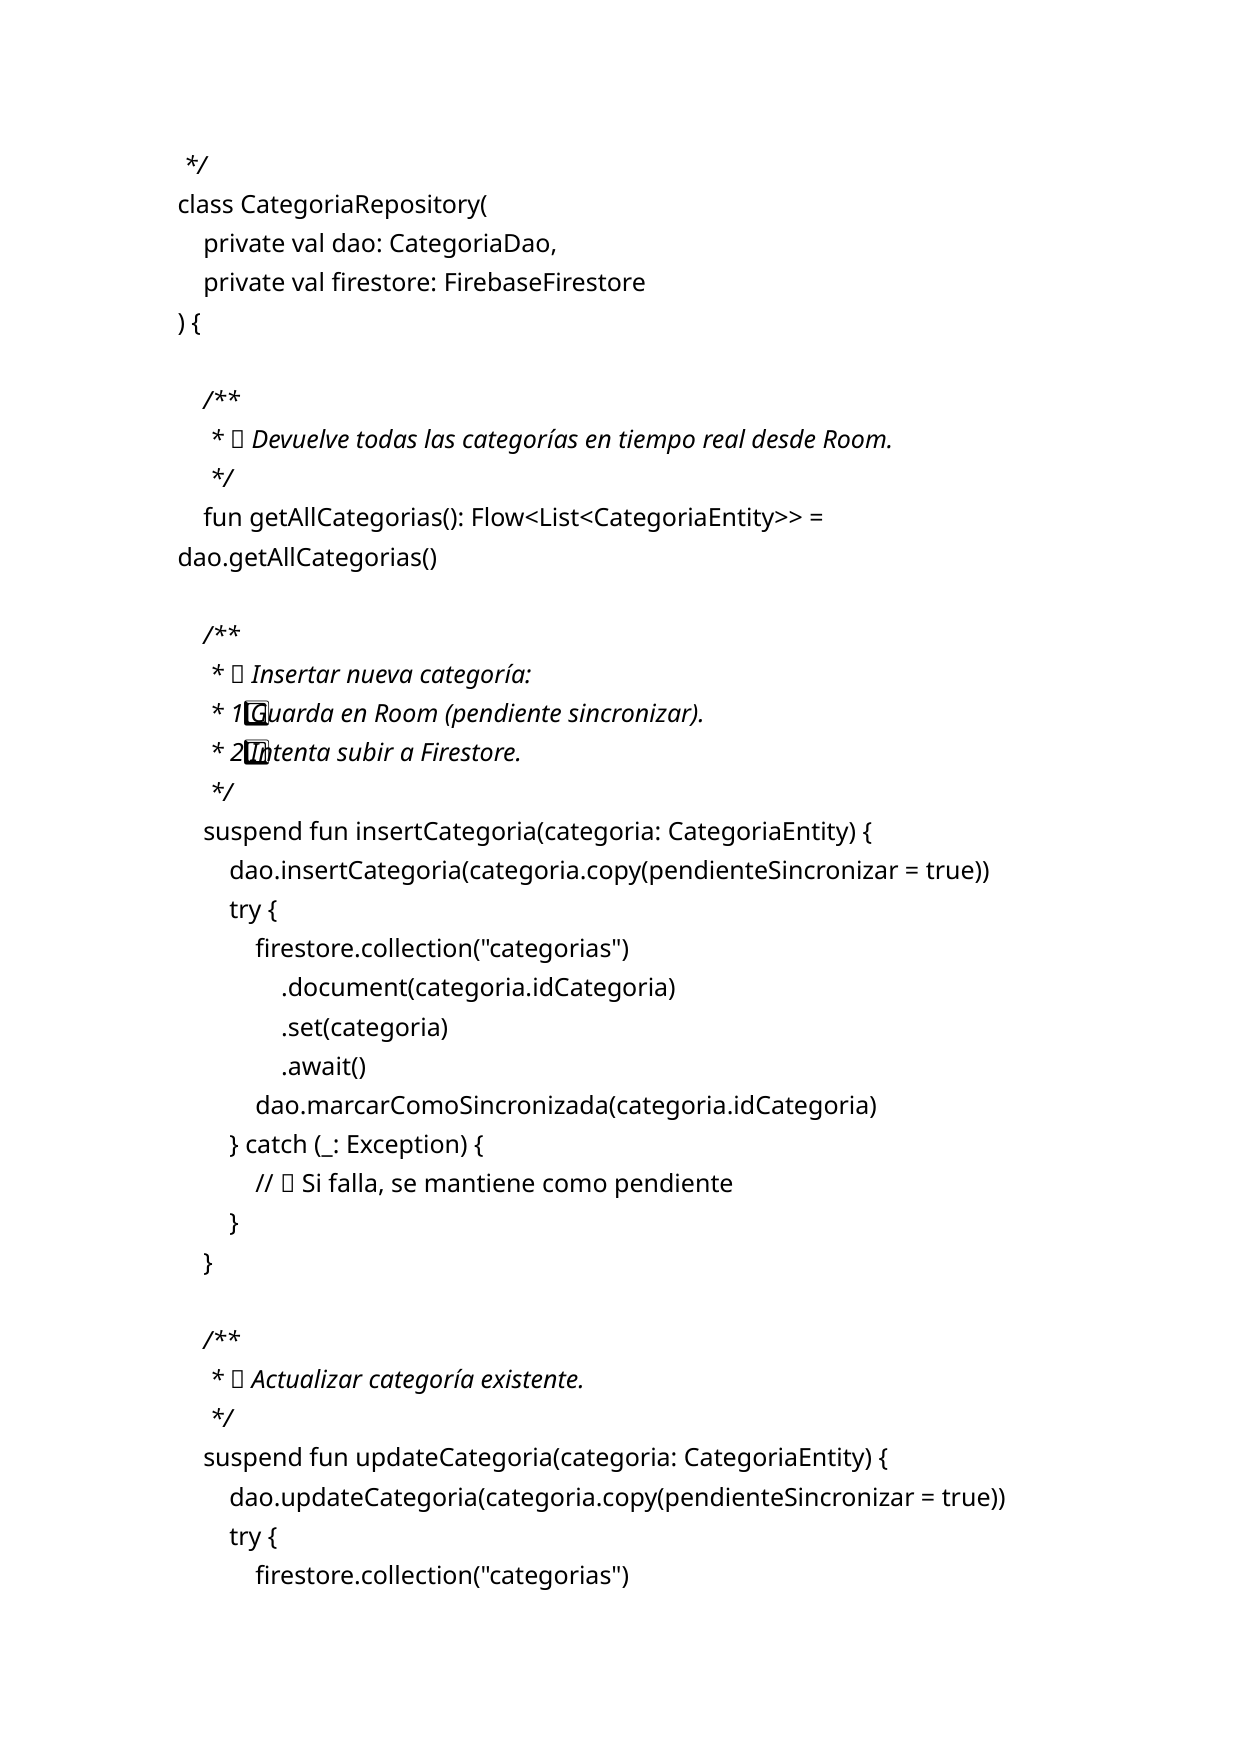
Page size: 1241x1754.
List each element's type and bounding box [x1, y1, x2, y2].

text [177, 148, 1063, 1592]
